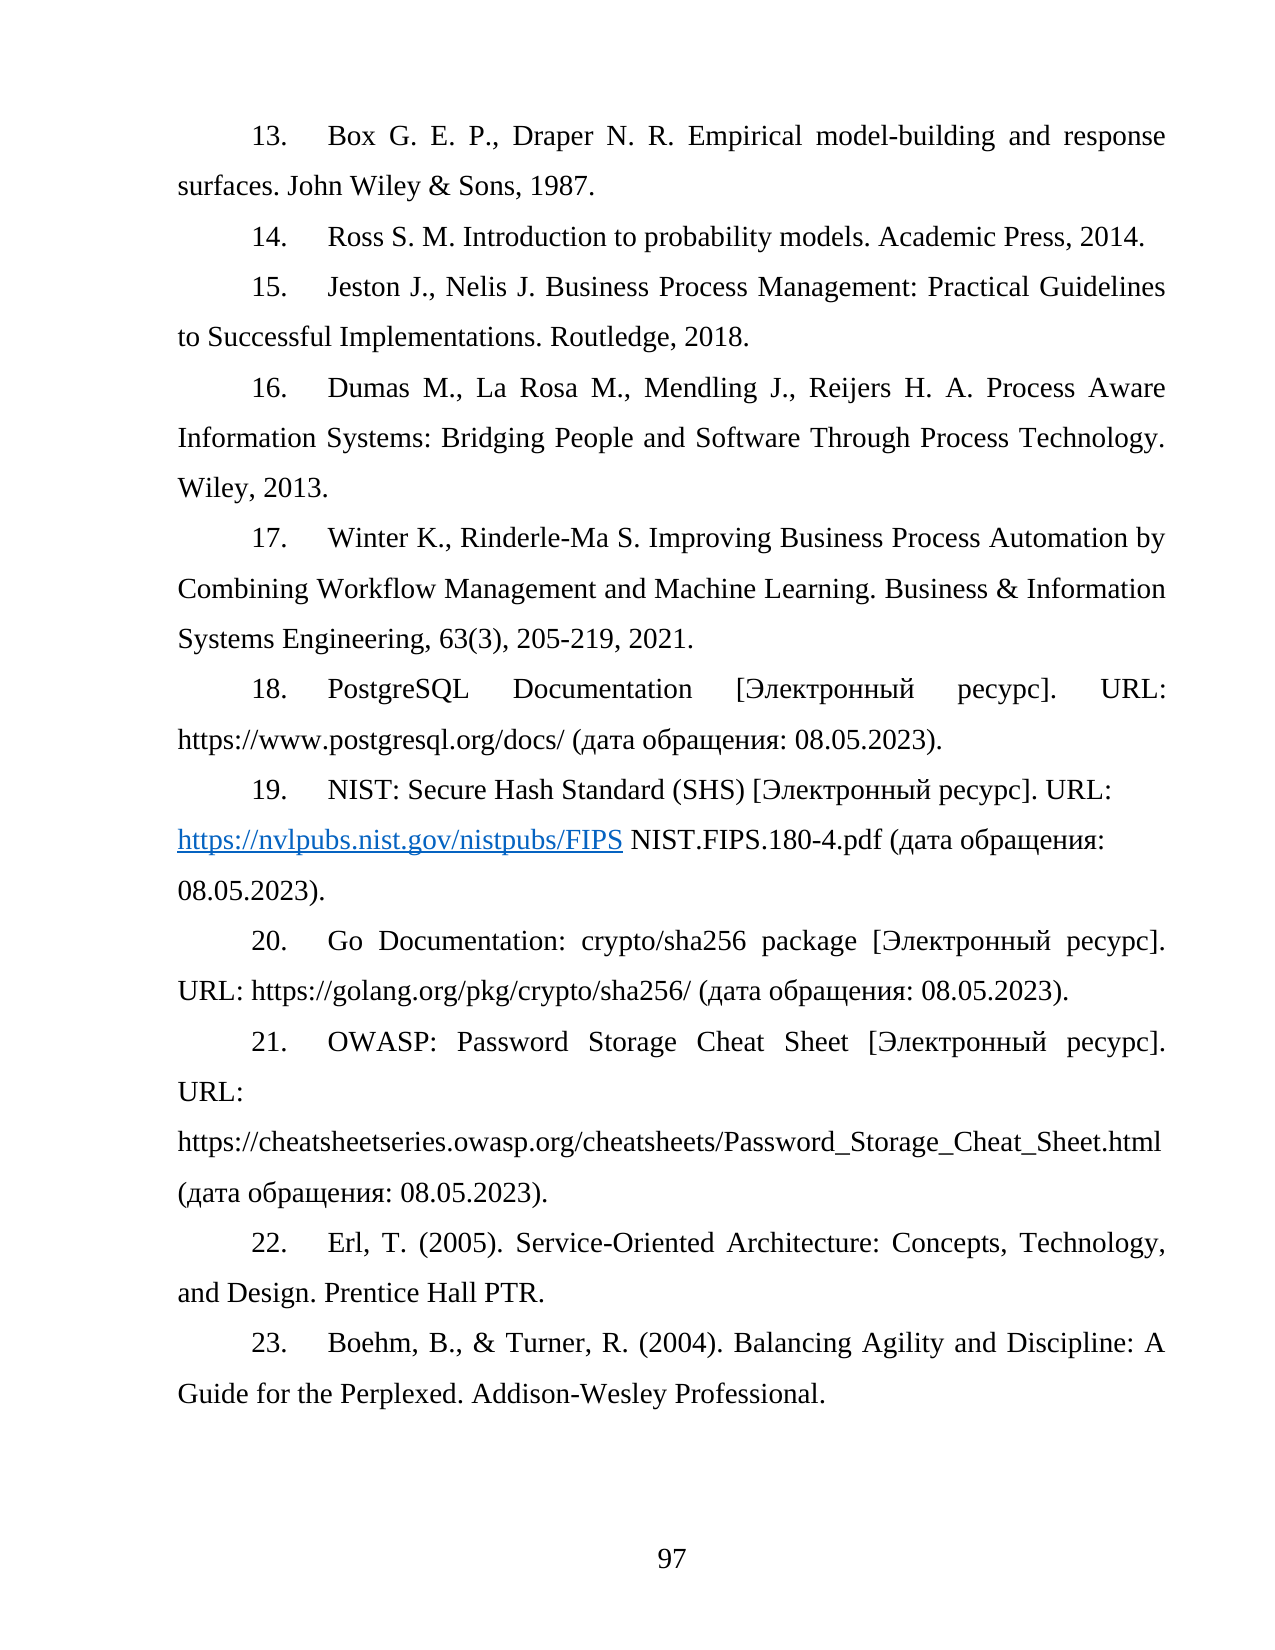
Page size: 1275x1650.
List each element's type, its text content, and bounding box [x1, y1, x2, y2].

list Dumas M., La Rosa M., Mendling J., Reijers H. A. Process Aware Information Systems: Bridging People and Software Through Process Technology. Wiley, 2013. [177, 370, 1167, 504]
list NIST: Secure Hash Standard (SHS) [Электронный ресурс]. URL: https://nvlpubs.nist.gov/nistpubs/FIPS NIST.FIPS.180-4.pdf (дата обращения: 08.05.2023). [177, 772, 1167, 906]
list Winter K., Rinderle-Ma S. Improving Business Process Automation by Combining Workflow Management and Machine Learning. Business & Information Systems Engineering, 63(3), 205-219, 2021. [177, 521, 1167, 655]
list Box G. E. P., Draper N. R. Empirical model-building and response surfaces. John Wiley & Sons, 1987. [177, 118, 1167, 202]
list Jeston J., Nelis J. Business Process Management: Practical Guidelines to Successful Implementations. Routledge, 2018. [177, 269, 1167, 353]
list Ross S. M. Introduction to probability models. Academic Press, 2014. [177, 219, 1167, 252]
list PostgreSQL Documentation [Электронный ресурс]. URL: https://www.postgresql.org/docs/ (дата обращения: 08.05.2023). [177, 672, 1167, 755]
list Erl, T. (2005). Service-Oriented Architecture: Concepts, Technology, and Design. Prentice Hall PTR. [177, 1225, 1167, 1309]
list Boehm, B., & Turner, R. (2004). Balancing Agility and Discipline: A Guide for the Perplexed. Addison-Wesley Professional. [177, 1326, 1167, 1409]
list OWASP: Password Storage Cheat Sheet [Электронный ресурс]. URL: https://cheatsheetseries.owasp.org/cheatsheets/Password_Storage_Cheat_Sheet.html (дата обращения: 08.05.2023). [177, 1024, 1167, 1208]
list Go Documentation: crypto/sha256 package [Электронный ресурс]. URL: https://golang.org/pkg/crypto/sha256/ (дата обращения: 08.05.2023). [177, 923, 1167, 1007]
